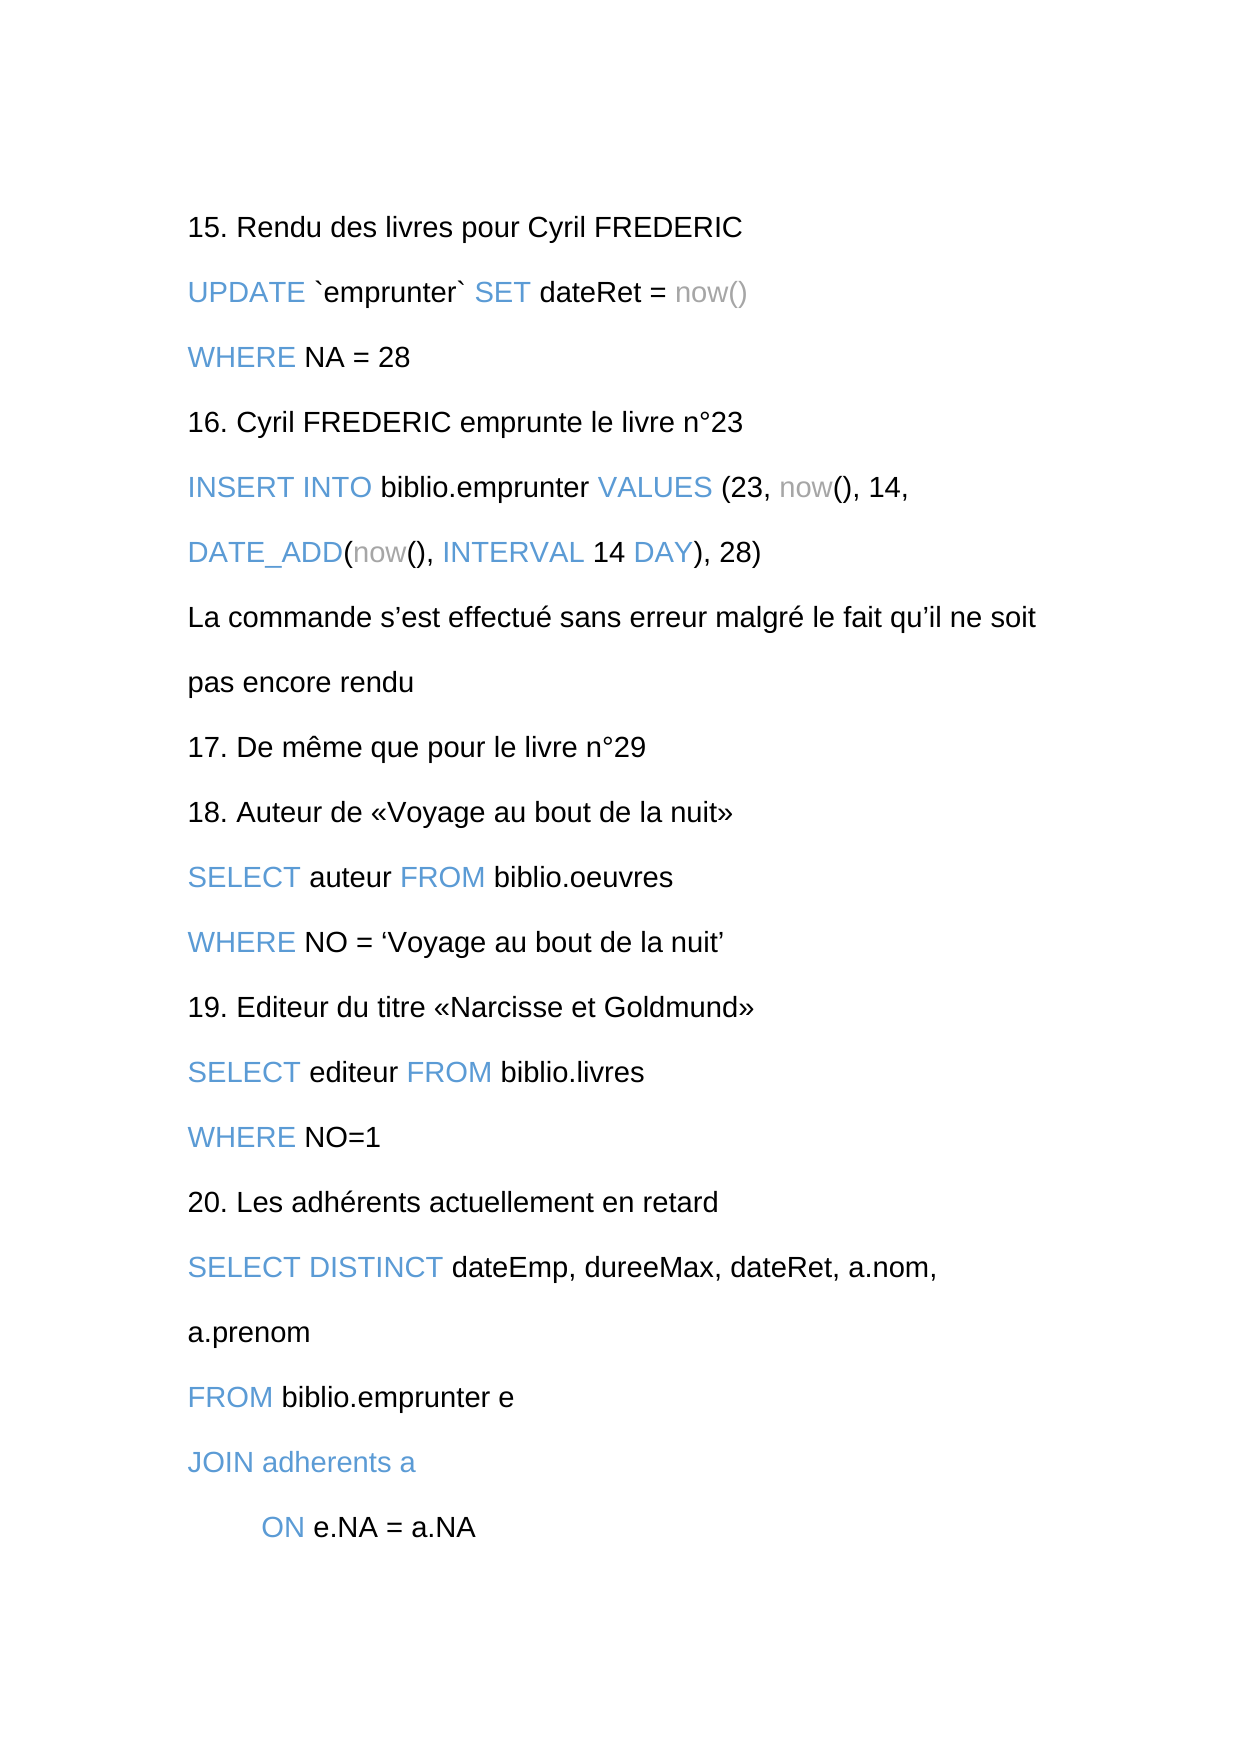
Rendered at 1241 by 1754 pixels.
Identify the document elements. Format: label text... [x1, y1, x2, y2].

list WHERE NO=1 [187, 1104, 1053, 1169]
list SELECT DISTINCT dateEmp, dureeMax, dateRet, a.nom, a.prenom [187, 1234, 1053, 1364]
list INSERT INTO biblio.emprunter VALUES (23, now(), 14, DATE_ADD(now(), INTERVAL 14 DAY), 28) [187, 454, 1053, 584]
list JOIN adherents a [187, 1429, 1053, 1494]
list SELECT auteur FROM biblio.oeuvres [187, 844, 1053, 909]
list WHERE NO = ‘Voyage au bout de la nuit’ [187, 909, 1053, 974]
list UPDATE `emprunter` SET dateRet = now() [187, 259, 1053, 324]
list ON e.NA = a.NA [187, 1494, 1053, 1559]
list Rendu des livres pour Cyril FREDERIC [187, 194, 1053, 259]
list SELECT editeur FROM biblio.livres [187, 1039, 1053, 1104]
list Auteur de «Voyage au bout de la nuit» [187, 779, 1053, 844]
list Les adhérents actuellement en retard [187, 1169, 1053, 1234]
list De même que pour le livre n°29 [187, 714, 1053, 779]
list WHERE NA = 28 [187, 324, 1053, 389]
list La commande s’est effectué sans erreur malgré le fait qu’il ne soit pas encore rendu [187, 584, 1053, 714]
list Editeur du titre «Narcisse et Goldmund» [187, 974, 1053, 1039]
list FROM biblio.emprunter e [187, 1364, 1053, 1429]
list Cyril FREDERIC emprunte le livre n°23 [187, 389, 1053, 454]
